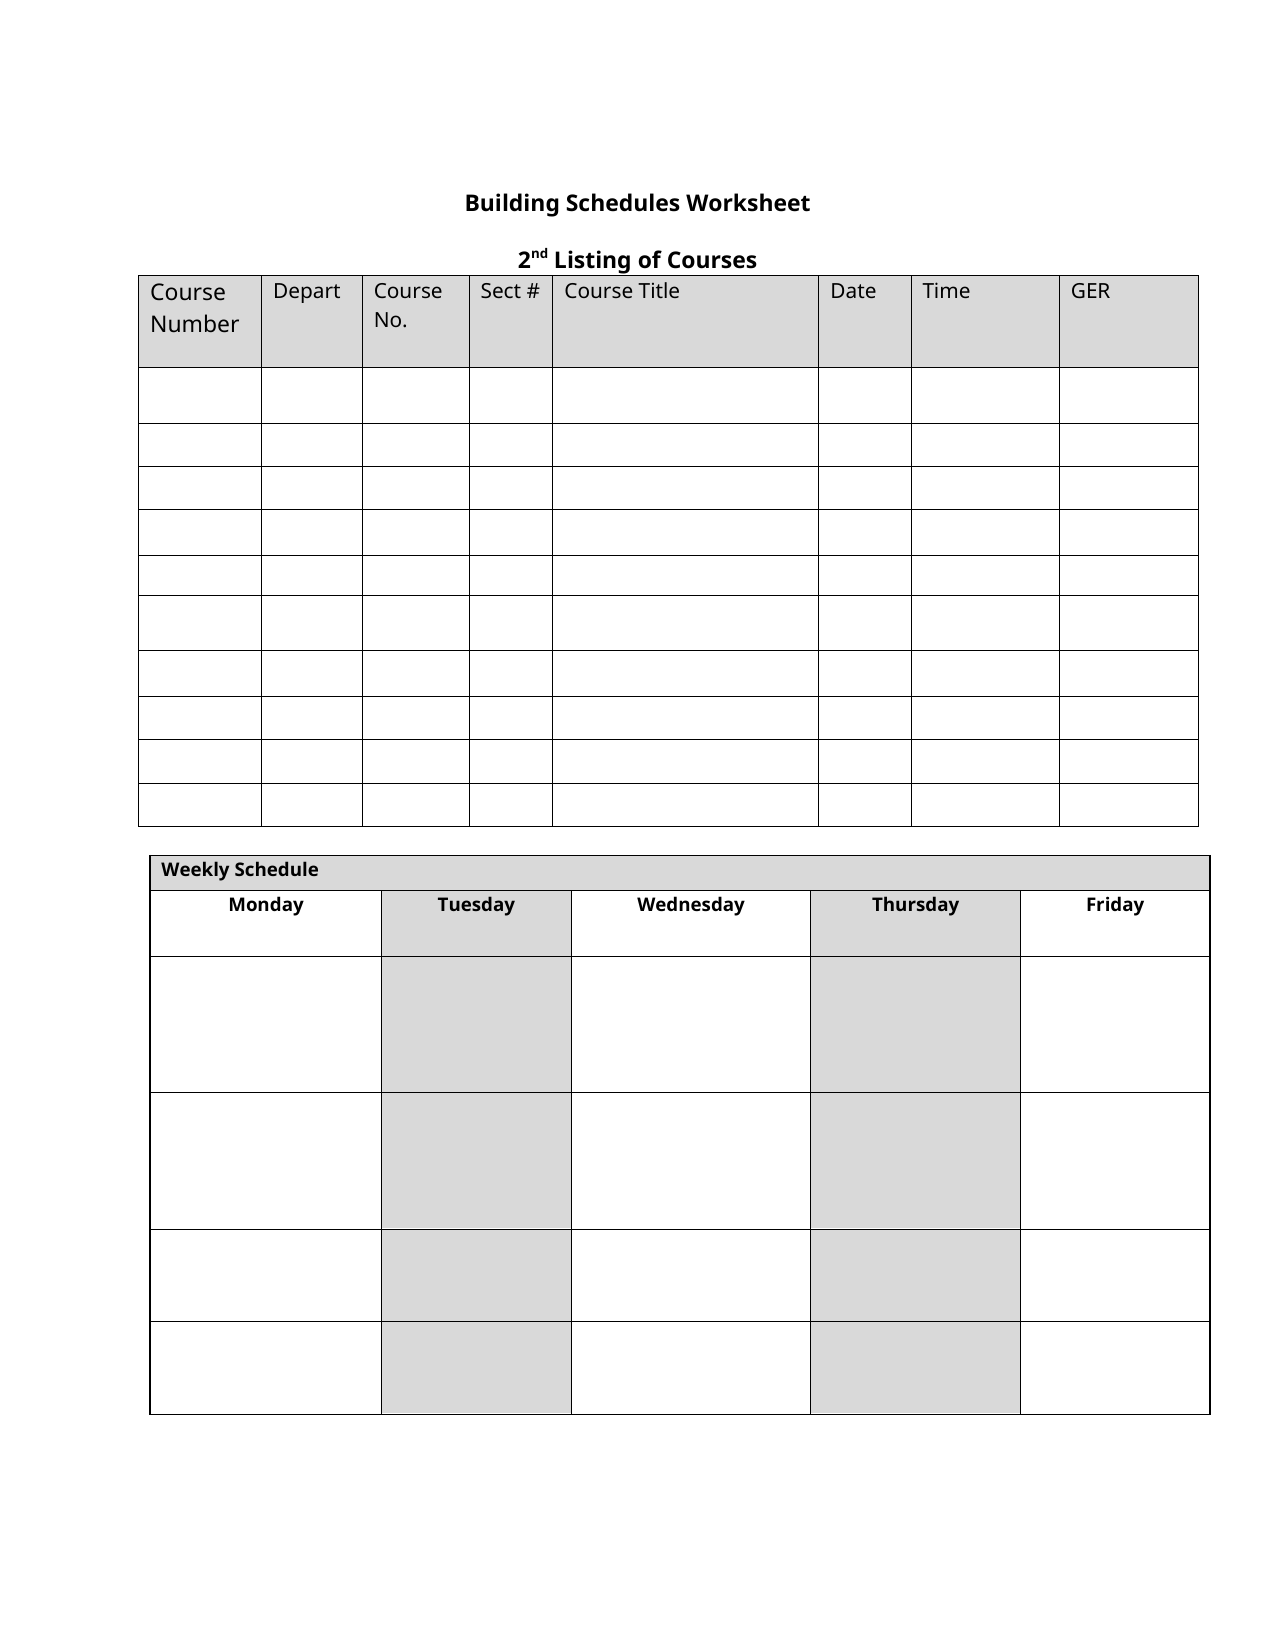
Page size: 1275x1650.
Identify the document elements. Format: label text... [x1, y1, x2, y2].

table_cell [912, 556, 1059, 595]
table_cell [819, 467, 911, 509]
table_header Course No. [363, 276, 469, 367]
table_cell [912, 467, 1059, 509]
table_cell [553, 510, 818, 554]
table_cell [262, 740, 362, 782]
table_cell [553, 424, 818, 466]
table_cell Thursday [811, 891, 1020, 956]
table_cell [470, 556, 552, 595]
table_cell [912, 740, 1059, 782]
table_cell [553, 697, 818, 739]
table_cell [553, 368, 818, 423]
table_cell [363, 697, 469, 739]
table_cell [1021, 1230, 1209, 1321]
table_cell [912, 368, 1059, 423]
text Building Schedules Worksheet [150, 187, 1125, 218]
table_cell [262, 368, 362, 423]
table_cell [1060, 556, 1198, 595]
table_cell [819, 510, 911, 554]
table_cell [811, 1093, 1020, 1228]
table_cell [1060, 651, 1198, 696]
table_cell [262, 596, 362, 649]
table_cell [470, 424, 552, 466]
table_header Time [912, 276, 1059, 367]
table_cell [912, 510, 1059, 554]
table_cell [470, 596, 552, 649]
table_cell [363, 424, 469, 466]
table_header Course Number [139, 276, 261, 367]
table_cell [811, 1230, 1020, 1321]
table_cell [470, 467, 552, 509]
table_cell [1060, 784, 1198, 826]
table_cell [151, 1230, 381, 1321]
table_cell [572, 957, 810, 1092]
table_cell [572, 1230, 810, 1321]
table_cell [819, 740, 911, 782]
table_cell [1021, 1093, 1209, 1228]
table_cell [912, 424, 1059, 466]
table_cell [470, 368, 552, 423]
table_header Sect # [470, 276, 552, 367]
table_cell [139, 467, 261, 509]
table_cell [382, 957, 571, 1092]
table_cell [151, 957, 381, 1092]
table_header Weekly Schedule [151, 856, 1209, 890]
table_cell [912, 697, 1059, 739]
table_header Course Title [553, 276, 818, 367]
table_cell [470, 697, 552, 739]
table_cell [262, 510, 362, 554]
table_cell [262, 784, 362, 826]
table_cell [819, 424, 911, 466]
table_cell [470, 510, 552, 554]
table_cell [1060, 510, 1198, 554]
table_cell [363, 596, 469, 649]
table_cell [553, 596, 818, 649]
table_cell [912, 596, 1059, 649]
table_cell [139, 651, 261, 696]
table_cell [470, 740, 552, 782]
table_cell [553, 784, 818, 826]
table_cell [151, 1093, 381, 1228]
table_cell [1060, 697, 1198, 739]
table_cell [139, 784, 261, 826]
table_cell [262, 467, 362, 509]
table_cell [819, 784, 911, 826]
table_cell [262, 697, 362, 739]
table_cell [553, 740, 818, 782]
table_cell [139, 697, 261, 739]
table_cell [382, 1322, 571, 1413]
table_cell [819, 596, 911, 649]
table_cell [382, 1230, 571, 1321]
table_header GER [1060, 276, 1198, 367]
table_cell [470, 651, 552, 696]
table_header Date [819, 276, 911, 367]
table_cell [363, 467, 469, 509]
table_cell [1060, 424, 1198, 466]
table_cell [470, 784, 552, 826]
text 2nd Listing of Courses [150, 244, 1125, 275]
table_cell [139, 424, 261, 466]
table_cell [811, 1322, 1020, 1413]
table_cell [1060, 596, 1198, 649]
table_cell [363, 651, 469, 696]
table_cell [262, 651, 362, 696]
table_cell [1021, 1322, 1209, 1413]
table_cell [139, 596, 261, 649]
table_cell [1021, 957, 1209, 1092]
table_cell [572, 1093, 810, 1228]
table_cell [553, 651, 818, 696]
table_cell [1060, 368, 1198, 423]
table_cell [363, 556, 469, 595]
table_cell [553, 467, 818, 509]
table_cell Monday [151, 891, 381, 956]
table_cell [382, 1093, 571, 1228]
table_cell [819, 556, 911, 595]
table_cell [912, 651, 1059, 696]
table_header Depart [262, 276, 362, 367]
table_cell Tuesday [382, 891, 571, 956]
table_cell [572, 1322, 810, 1413]
table_cell [262, 556, 362, 595]
table_cell [819, 697, 911, 739]
table_cell [363, 510, 469, 554]
table_cell [553, 556, 818, 595]
table_cell [1060, 467, 1198, 509]
table_cell [811, 957, 1020, 1092]
table_cell [139, 556, 261, 595]
table_cell Wednesday [572, 891, 810, 956]
table_cell [363, 740, 469, 782]
table_cell [139, 368, 261, 423]
table_cell [363, 368, 469, 423]
table_cell [139, 510, 261, 554]
table_cell [819, 368, 911, 423]
table_cell [139, 740, 261, 782]
table_cell [151, 1322, 381, 1413]
table_cell [262, 424, 362, 466]
table_cell Friday [1021, 891, 1209, 956]
table_cell [363, 784, 469, 826]
table_cell [819, 651, 911, 696]
table_cell [1060, 740, 1198, 782]
table_cell [912, 784, 1059, 826]
